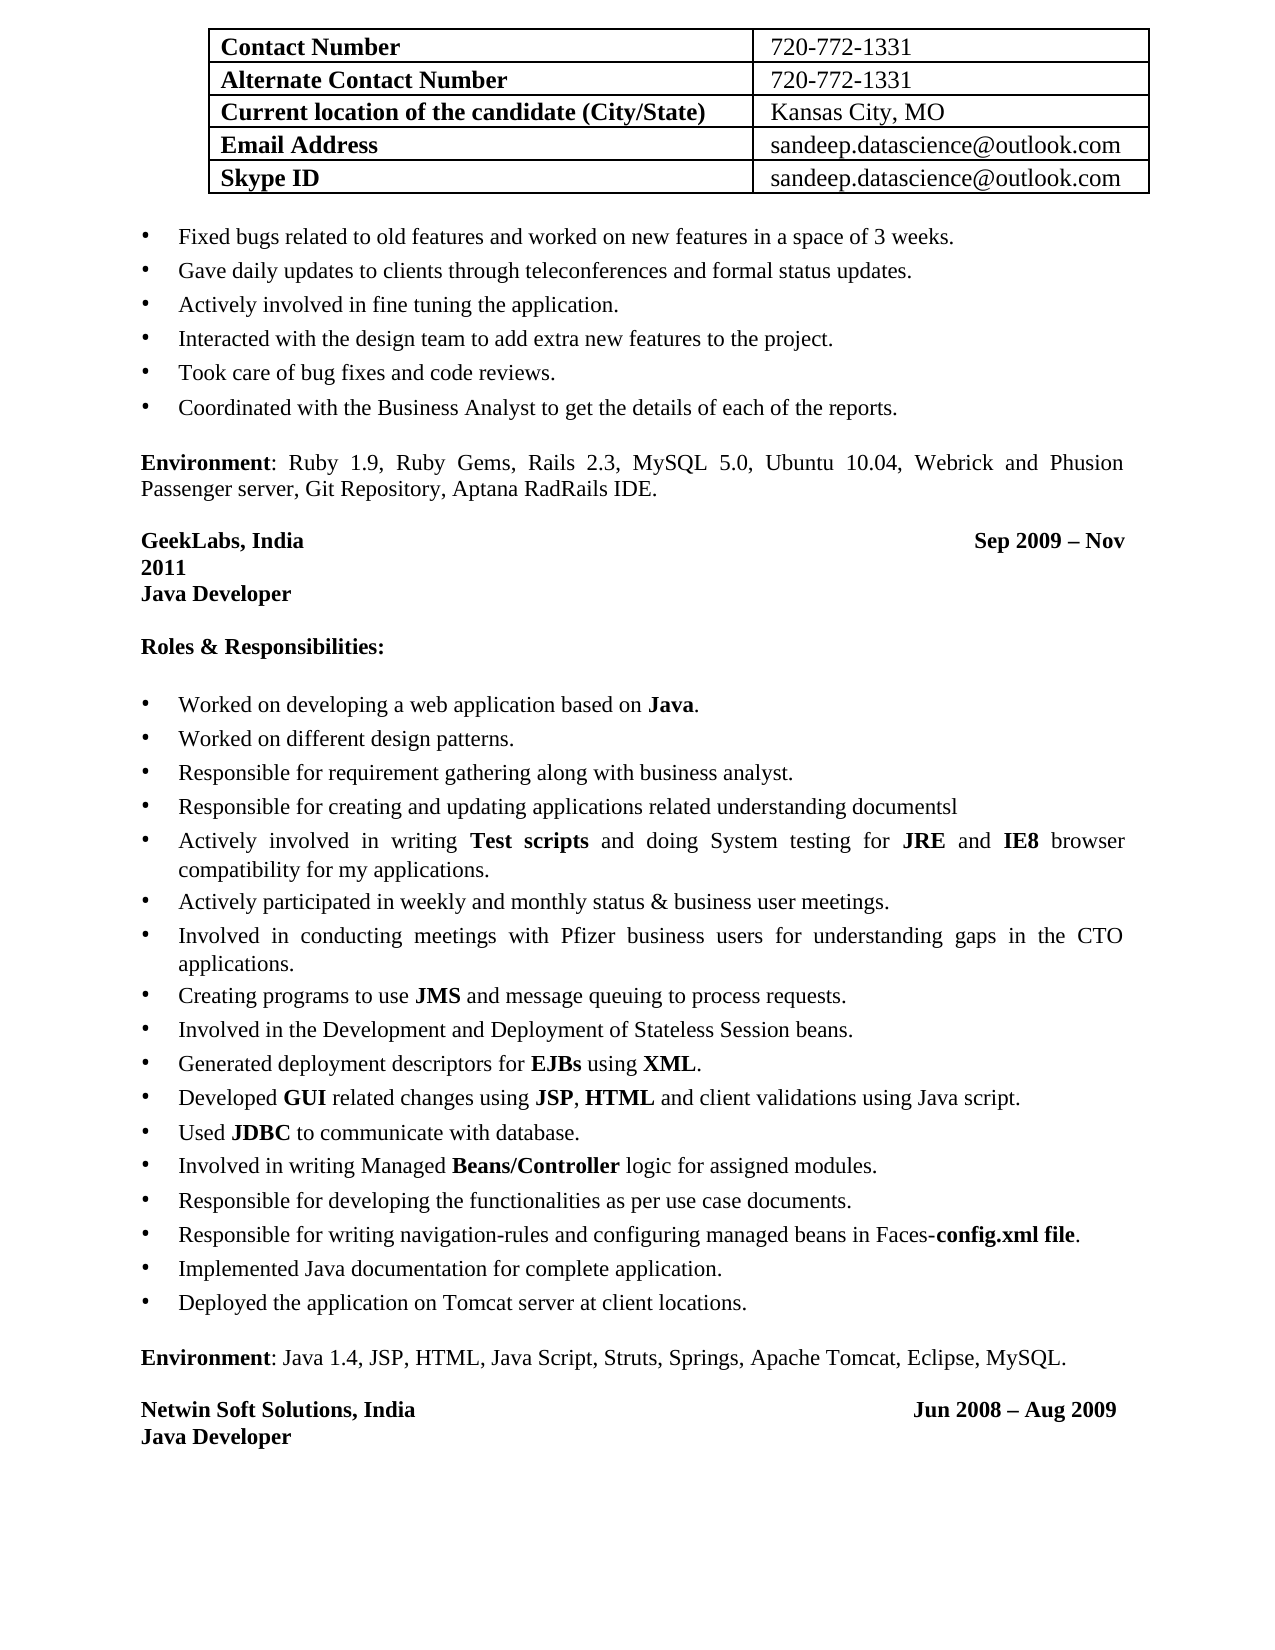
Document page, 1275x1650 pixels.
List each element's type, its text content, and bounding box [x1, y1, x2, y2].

list Took care of bug fixes and code reviews. [141, 354, 1125, 388]
list Gave daily updates to clients through teleconferences and formal status updates. [141, 252, 1125, 286]
list Implemented Java documentation for complete application. [141, 1249, 1125, 1283]
list Actively involved in fine tuning the application. [141, 286, 1125, 320]
list Responsible for creating and updating applications related understanding documentsl [141, 788, 1125, 822]
text Java Developer [141, 1423, 1125, 1449]
list Responsible for developing the functionalities as per use case documents. [141, 1181, 1125, 1215]
text Java Developer [141, 580, 1125, 607]
list Worked on developing a web application based on Java. [141, 686, 1125, 720]
list Involved in conducting meetings with Pfizer business users for understanding gaps in the CTO applications. [141, 916, 1125, 977]
list Involved in the Development and Deployment of Stateless Session beans. [141, 1011, 1125, 1045]
list Fixed bugs related to old features and worked on new features in a space of 3 weeks. [141, 218, 1125, 252]
list Actively participated in weekly and monthly status & business user meetings. [141, 882, 1125, 916]
text Netwin Soft Solutions, India Jun 2008 – Aug 2009 [141, 1397, 1125, 1423]
list Actively involved in writing Test scripts and doing System testing for JRE and IE8 browser compatibility for my applications. [141, 822, 1125, 882]
text Environment: Java 1.4, JSP, HTML, Java Script, Struts, Springs, Apache Tomcat, Eclipse, MySQL. [141, 1344, 1125, 1370]
list Worked on different design patterns. [141, 720, 1125, 754]
list Involved in writing Managed Beans/Controller logic for assigned modules. [141, 1147, 1125, 1181]
list Developed GUI related changes using JSP, HTML and client validations using Java script. [141, 1079, 1125, 1113]
list Deployed the application on Tomcat server at client locations. [141, 1283, 1125, 1317]
list Coordinated with the Business Analyst to get the details of each of the reports. [141, 388, 1125, 422]
list Environment: Ruby 1.9, Ruby Gems, Rails 2.3, MySQL 5.0, Ubuntu 10.04, Webrick and Phusion Passenger server, Git Repository, Aptana RadRails IDE. [141, 448, 1125, 501]
list Responsible for requirement gathering along with business analyst. [141, 754, 1125, 788]
list Responsible for writing navigation-rules and configuring managed beans in Faces-config.xml file. [141, 1215, 1125, 1249]
list Creating programs to use JMS and message queuing to process requests. [141, 977, 1125, 1011]
list Used JDBC to communicate with database. [141, 1113, 1125, 1147]
text Roles & Responsibilities: [141, 633, 1125, 659]
list Interacted with the design team to add extra new features to the project. [141, 320, 1125, 354]
text GeekLabs, India Sep 2009 – Nov 2011 [141, 528, 1125, 580]
list Generated deployment descriptors for EJBs using XML. [141, 1045, 1125, 1079]
